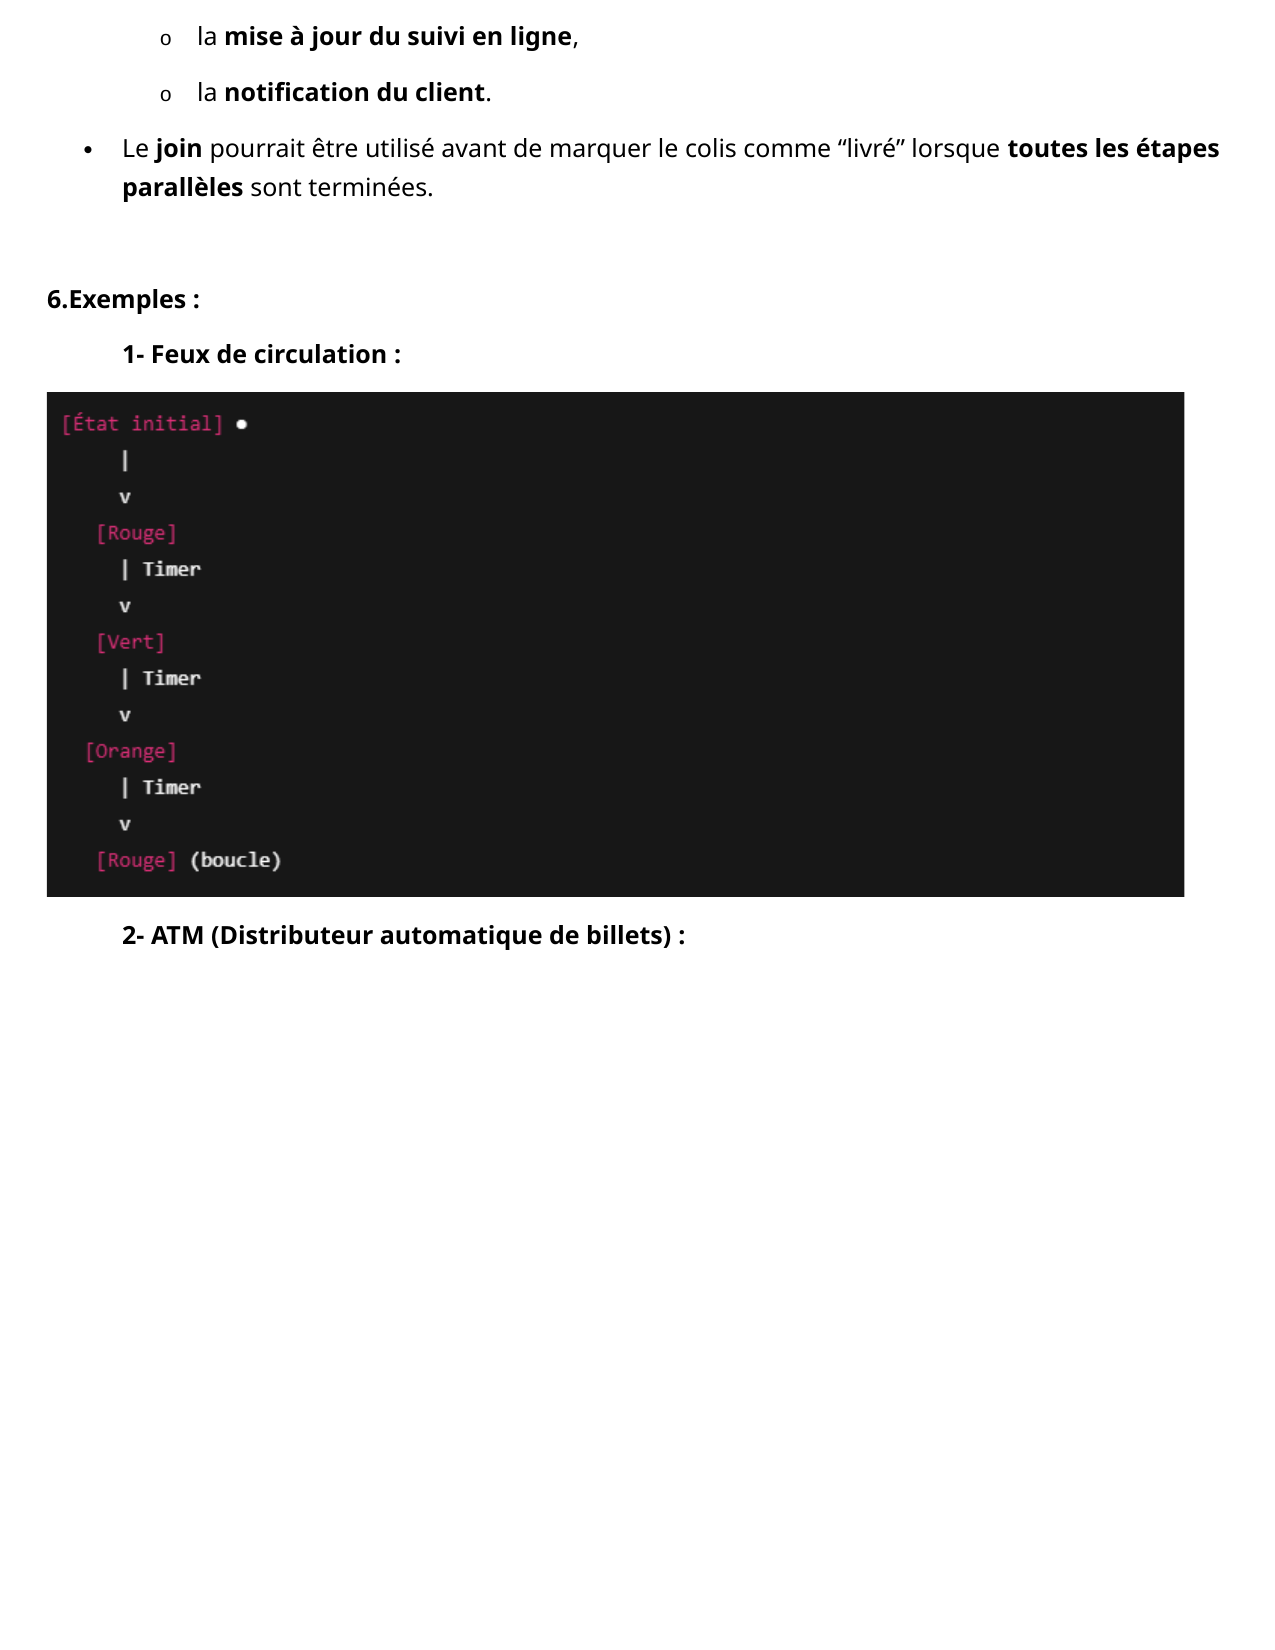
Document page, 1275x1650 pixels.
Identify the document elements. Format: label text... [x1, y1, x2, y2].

text 2- ATM (Distributeur automatique de billets) : [47, 918, 1228, 952]
picture [46, 392, 1185, 897]
list Le join pourrait être utilisé avant de marquer le colis comme “livré” lorsque toutes les étapes parallèles sont terminées. [84, 130, 1228, 204]
list la notification du client. [159, 74, 1228, 109]
text 1- Feux de circulation : [47, 337, 1228, 371]
list la mise à jour du suivi en ligne, [159, 19, 1228, 53]
text 6.Exemples : [47, 281, 1228, 315]
